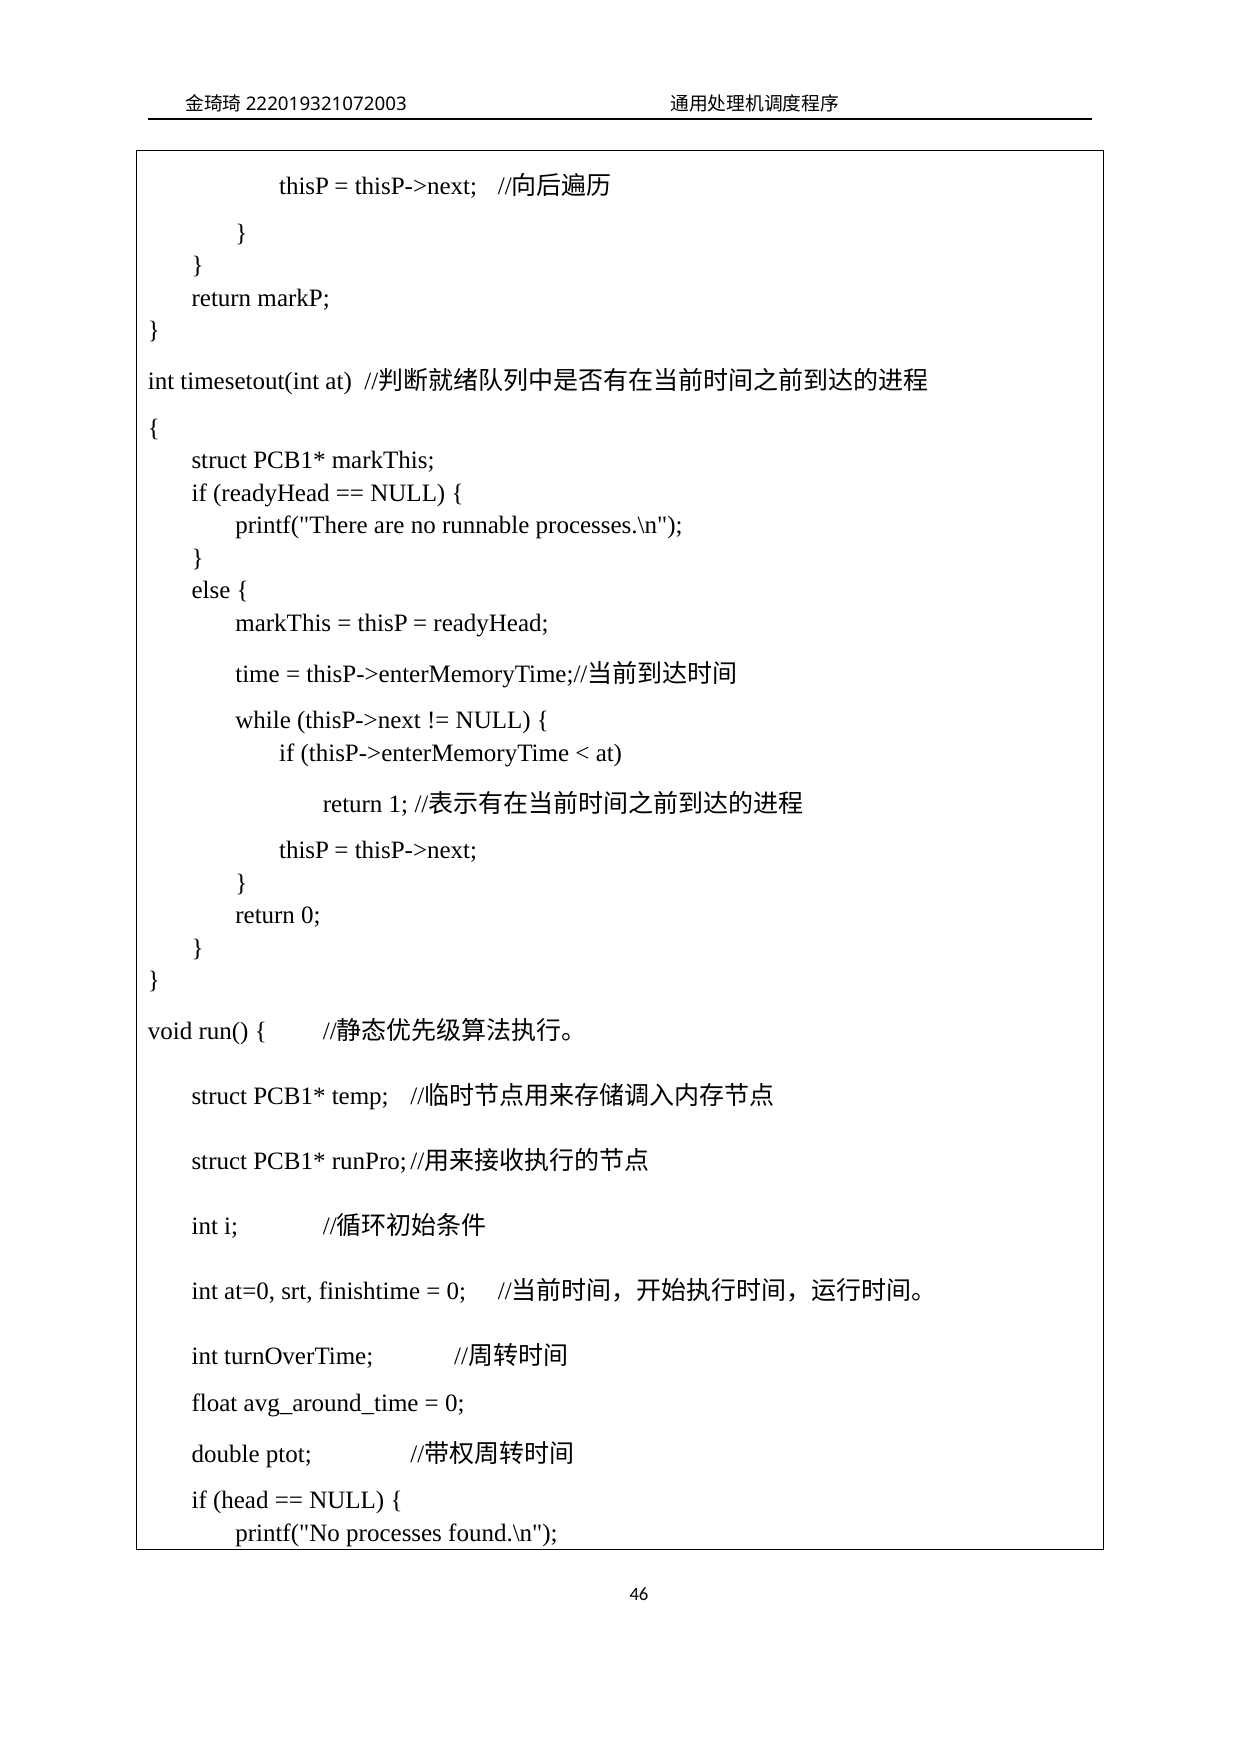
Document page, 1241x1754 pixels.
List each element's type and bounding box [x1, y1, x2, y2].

table_cell [137, 151, 1103, 1549]
